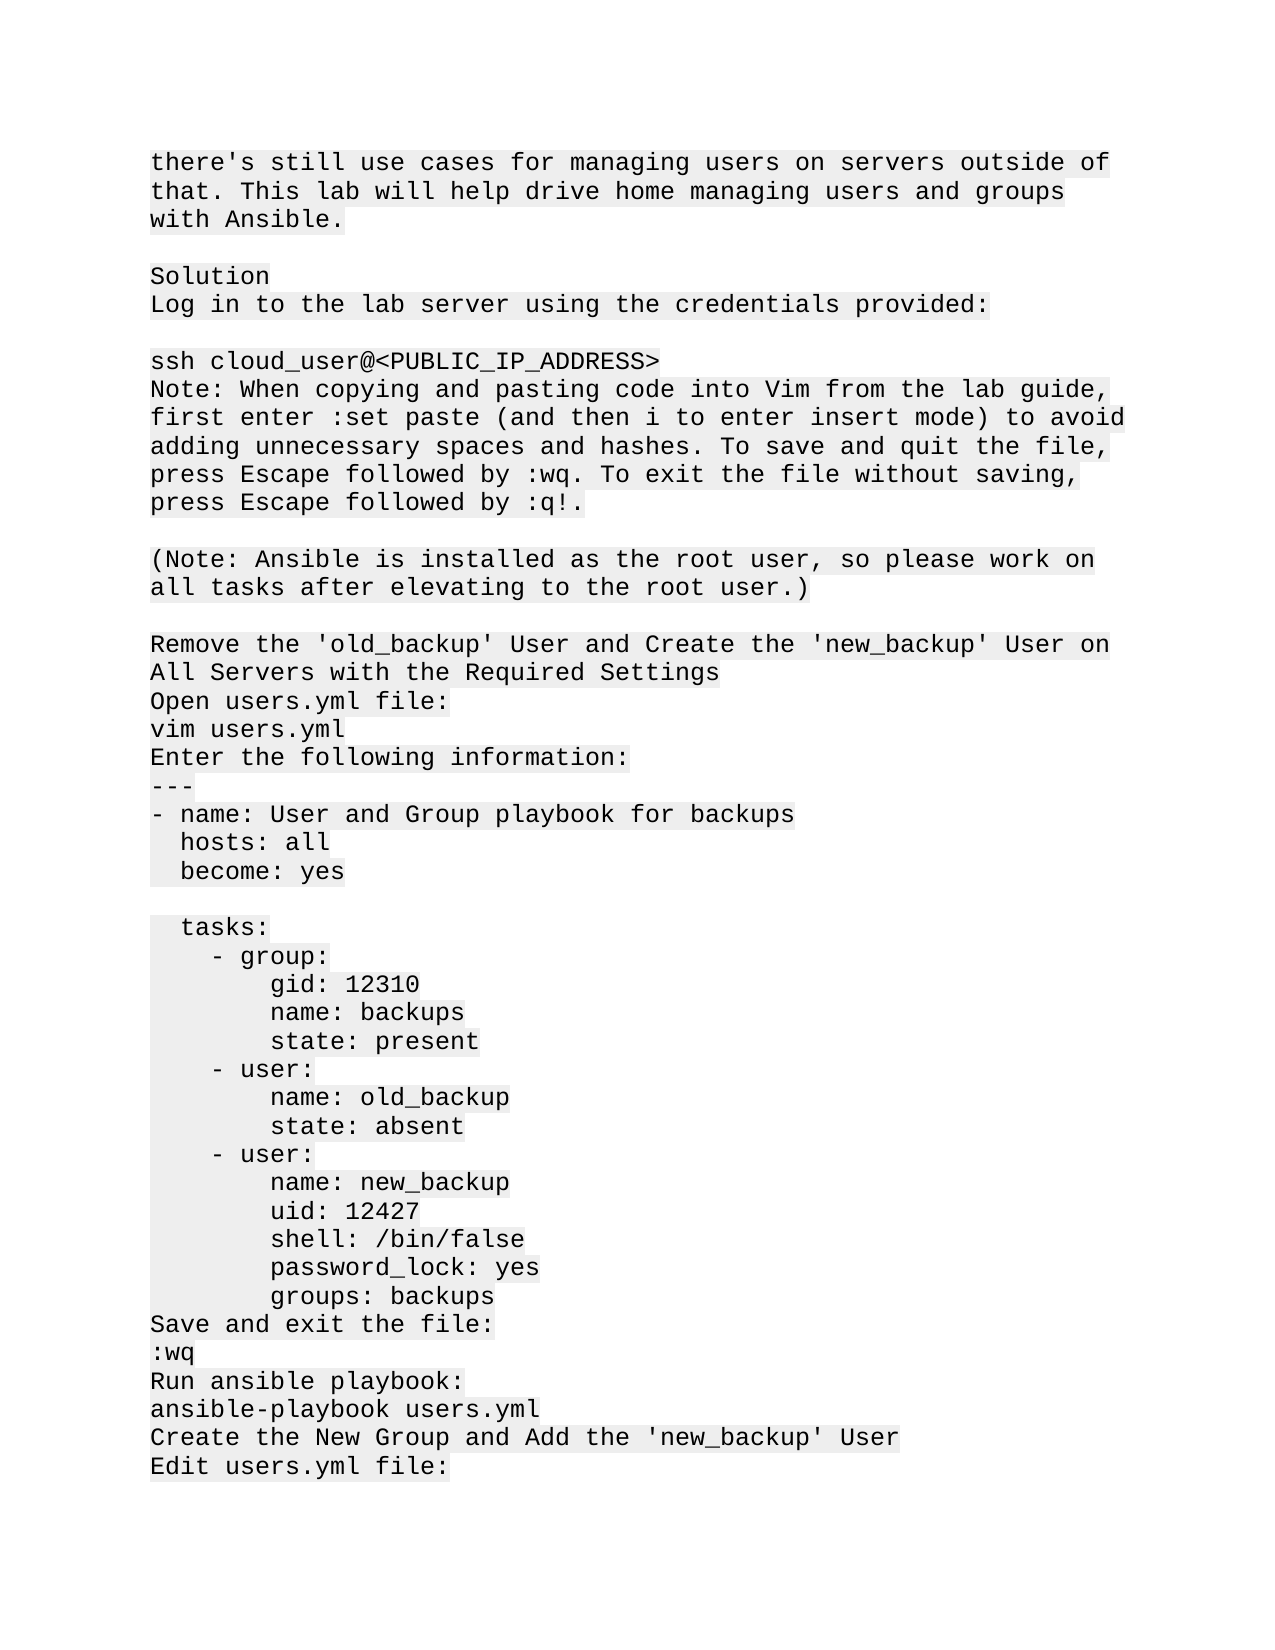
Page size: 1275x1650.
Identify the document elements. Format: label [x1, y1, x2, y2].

text [150, 150, 1125, 405]
text [150, 433, 1125, 1482]
